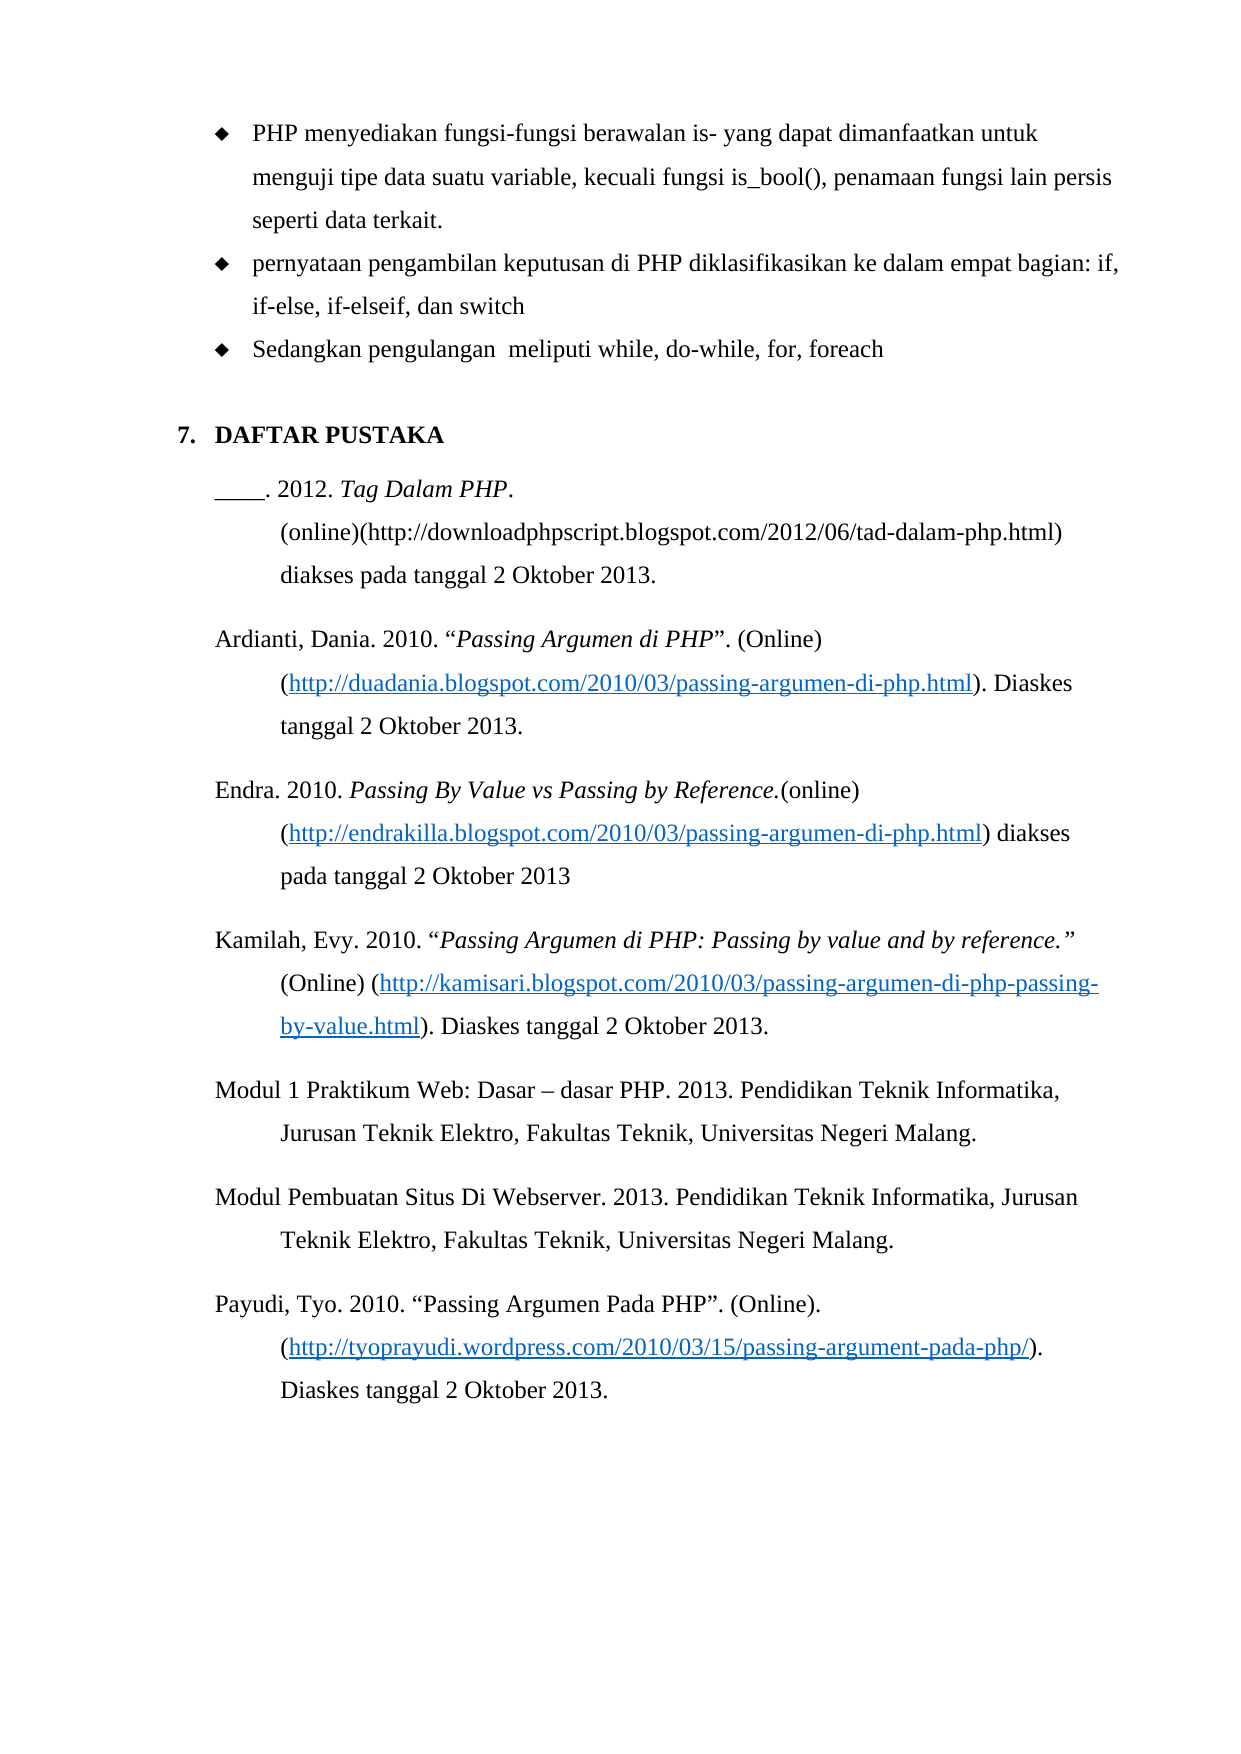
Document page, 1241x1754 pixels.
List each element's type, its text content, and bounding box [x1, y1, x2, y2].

list DAFTAR PUSTAKA [177, 420, 1122, 449]
text Modul 1 Praktikum Web: Dasar – dasar PHP. 2013. Pendidikan Teknik Informatika, Jurusan Teknik Elektro, Fakultas Teknik, Universitas Negeri Malang. [214, 1075, 1122, 1147]
text Kamilah, Evy. 2010. “Passing Argumen di PHP: Passing by value and by reference.” (Online) (http://kamisari.blogspot.com/2010/03/passing-argumen-di-php-passing-by-value.html). Diaskes tanggal 2 Oktober 2013. [214, 925, 1122, 1040]
text Endra. 2010. Passing By Value vs Passing by Reference.(online)(http://endrakilla.blogspot.com/2010/03/passing-argumen-di-php.html) diakses pada tanggal 2 Oktober 2013 [214, 775, 1122, 890]
list pernyataan pengambilan keputusan di PHP diklasifikasikan ke dalam empat bagian: if, if-else, if-elseif, dan switch [214, 248, 1122, 320]
text Payudi, Tyo. 2010. “Passing Argumen Pada PHP”. (Online). (http://tyoprayudi.wordpress.com/2010/03/15/passing-argument-pada-php/). Diaskes tanggal 2 Oktober 2013. [214, 1289, 1122, 1404]
text Ardianti, Dania. 2010. “Passing Argumen di PHP”. (Online) (http://duadania.blogspot.com/2010/03/passing-argumen-di-php.html). Diaskes tanggal 2 Oktober 2013. [214, 624, 1122, 739]
list Sedangkan pengulangan meliputi while, do-while, for, foreach [214, 334, 1122, 363]
list PHP menyediakan fungsi-fungsi berawalan is- yang dapat dimanfaatkan untuk menguji tipe data suatu variable, kecuali fungsi is_bool(), penamaan fungsi lain persis seperti data terkait. [214, 118, 1122, 233]
text Modul Pembuatan Situs Di Webserver. 2013. Pendidikan Teknik Informatika, Jurusan Teknik Elektro, Fakultas Teknik, Universitas Negeri Malang. [214, 1182, 1122, 1254]
text ____. 2012. Tag Dalam PHP. (online)(http://downloadphpscript.blogspot.com/2012/06/tad-dalam-php.html) diakses pada tanggal 2 Oktober 2013. [214, 474, 1122, 589]
